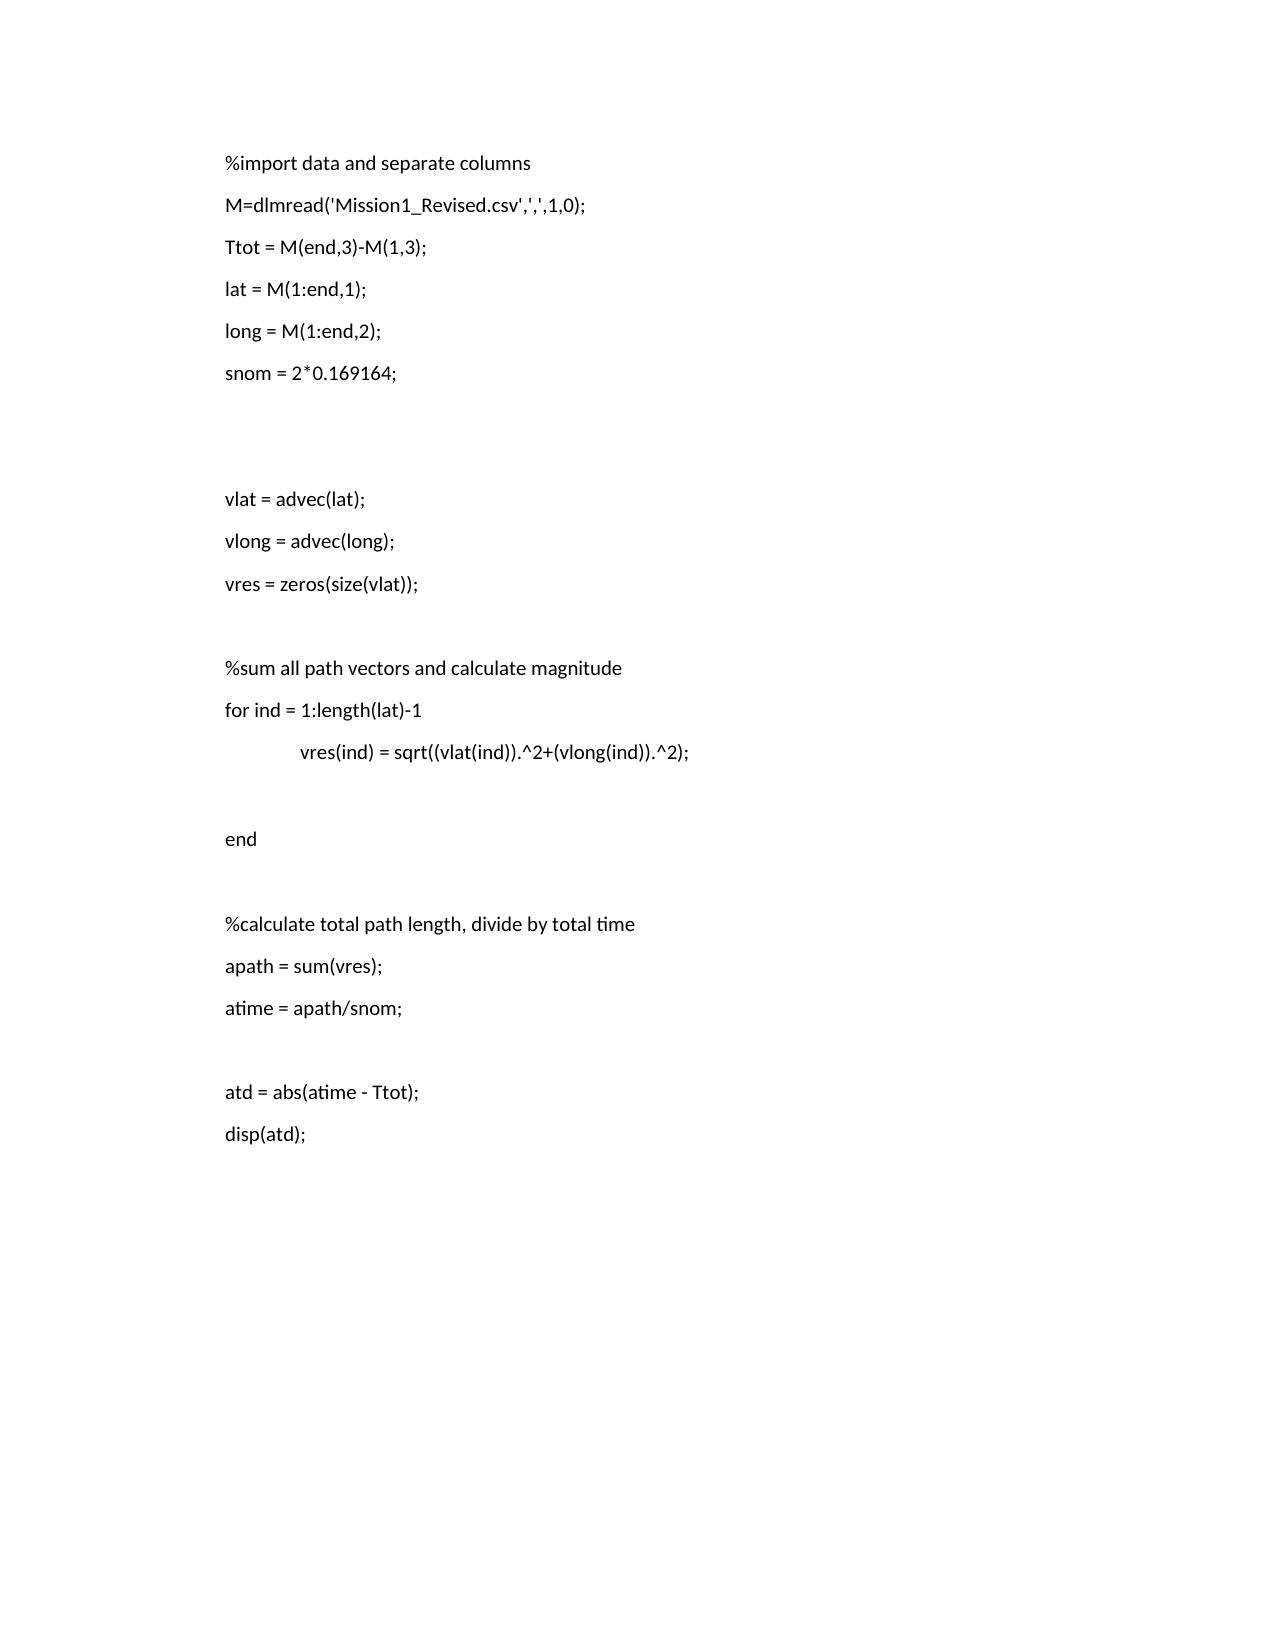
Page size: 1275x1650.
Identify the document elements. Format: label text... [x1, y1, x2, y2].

text Ttot = M(end,3)-M(1,3); [150, 234, 1125, 259]
text %sum all path vectors and calculate magnitude [150, 655, 1125, 680]
text %import data and separate columns [150, 150, 1125, 175]
text disp(atd); [150, 1121, 1125, 1147]
text apath = sum(vres); [150, 953, 1125, 978]
text M=dlmread('Mission1_Revised.csv',',',1,0); [150, 192, 1125, 217]
text vres(ind) = sqrt((vlat(ind)).^2+(vlong(ind)).^2); [150, 739, 1125, 764]
text end [150, 827, 1125, 852]
text for ind = 1:length(lat)-1 [150, 697, 1125, 722]
text %calculate total path length, divide by total time [150, 911, 1125, 936]
text atime = apath/snom; [150, 995, 1125, 1020]
text lat = M(1:end,1); [150, 276, 1125, 302]
text snom = 2*0.169164; [150, 360, 1125, 386]
text vlat = advec(lat); [150, 487, 1125, 512]
text vres = zeros(size(vlat)); [150, 571, 1125, 596]
text vlong = advec(long); [150, 529, 1125, 554]
text atd = abs(atime - Ttot); [150, 1079, 1125, 1104]
text long = M(1:end,2); [150, 318, 1125, 344]
